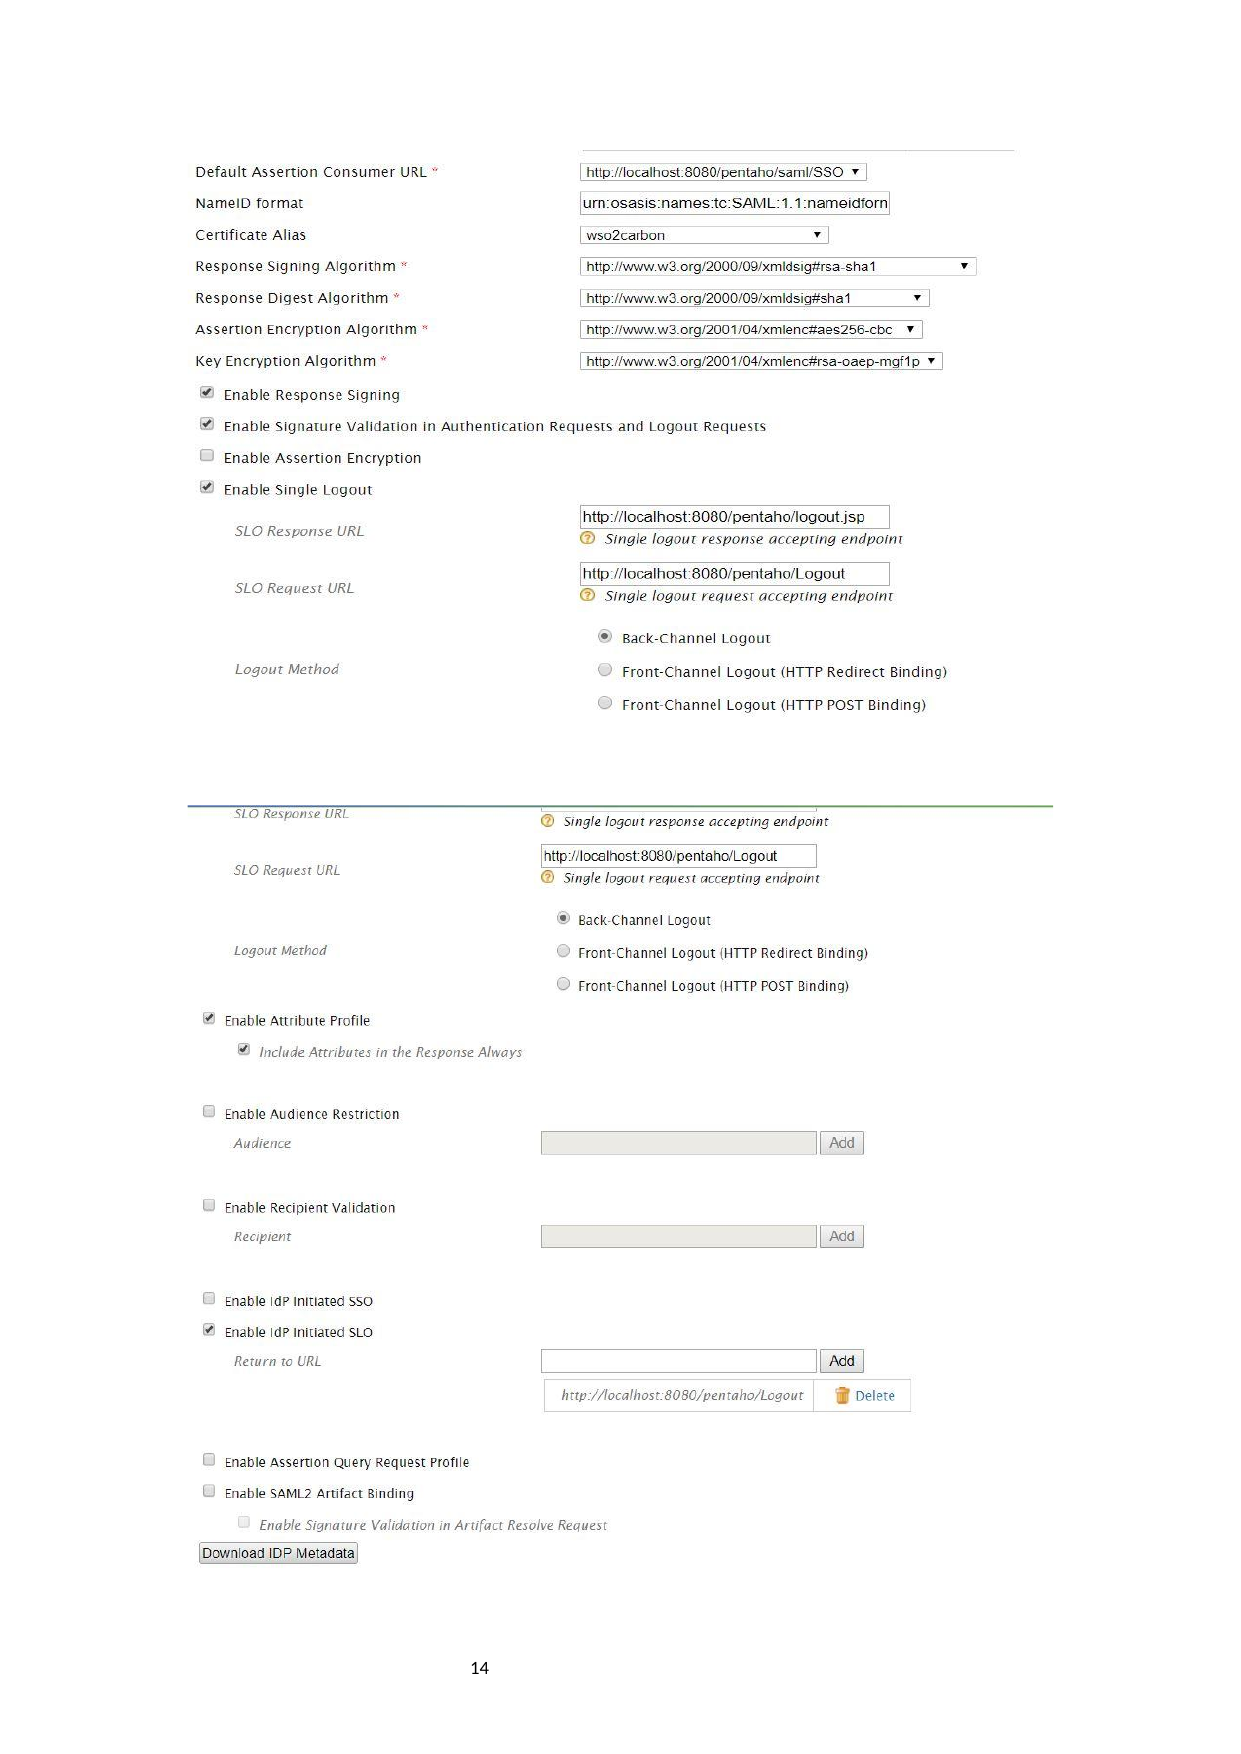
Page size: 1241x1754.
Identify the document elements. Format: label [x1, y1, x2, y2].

picture [187, 805, 1054, 1569]
picture [187, 150, 1052, 727]
